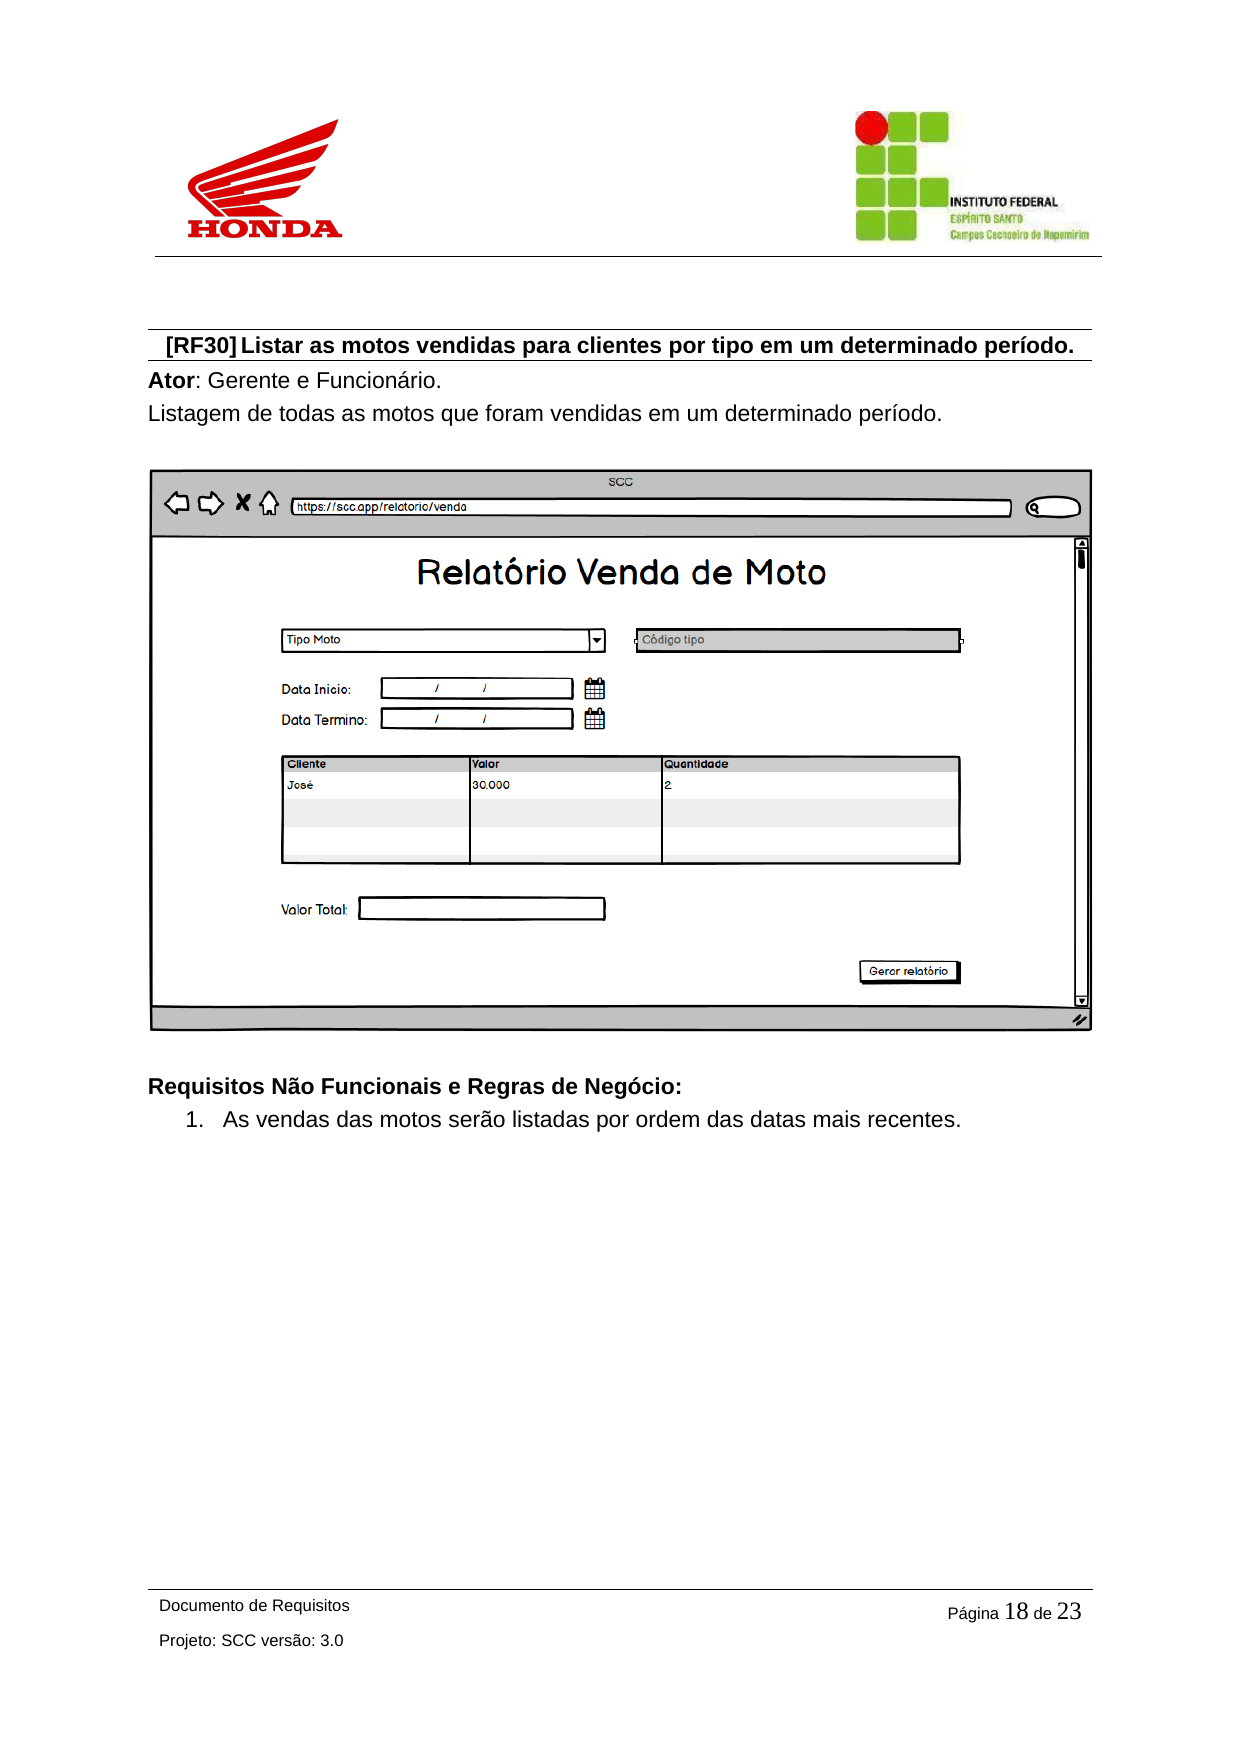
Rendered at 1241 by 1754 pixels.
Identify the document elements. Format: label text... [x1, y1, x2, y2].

text Ator: Gerente e Funcionário. [148, 367, 1092, 394]
picture [147, 467, 1093, 1032]
list Listar as motos vendidas para clientes por tipo em um determinado período. [148, 330, 1092, 360]
picture [185, 101, 345, 256]
text Listagem de todas as motos que foram vendidas em um determinado período. [148, 400, 1092, 426]
picture [855, 111, 1091, 244]
text Requisitos Não Funcionais e Regras de Negócio: [148, 1073, 1092, 1100]
list As vendas das motos serão listadas por ordem das datas mais recentes. [185, 1106, 1092, 1132]
